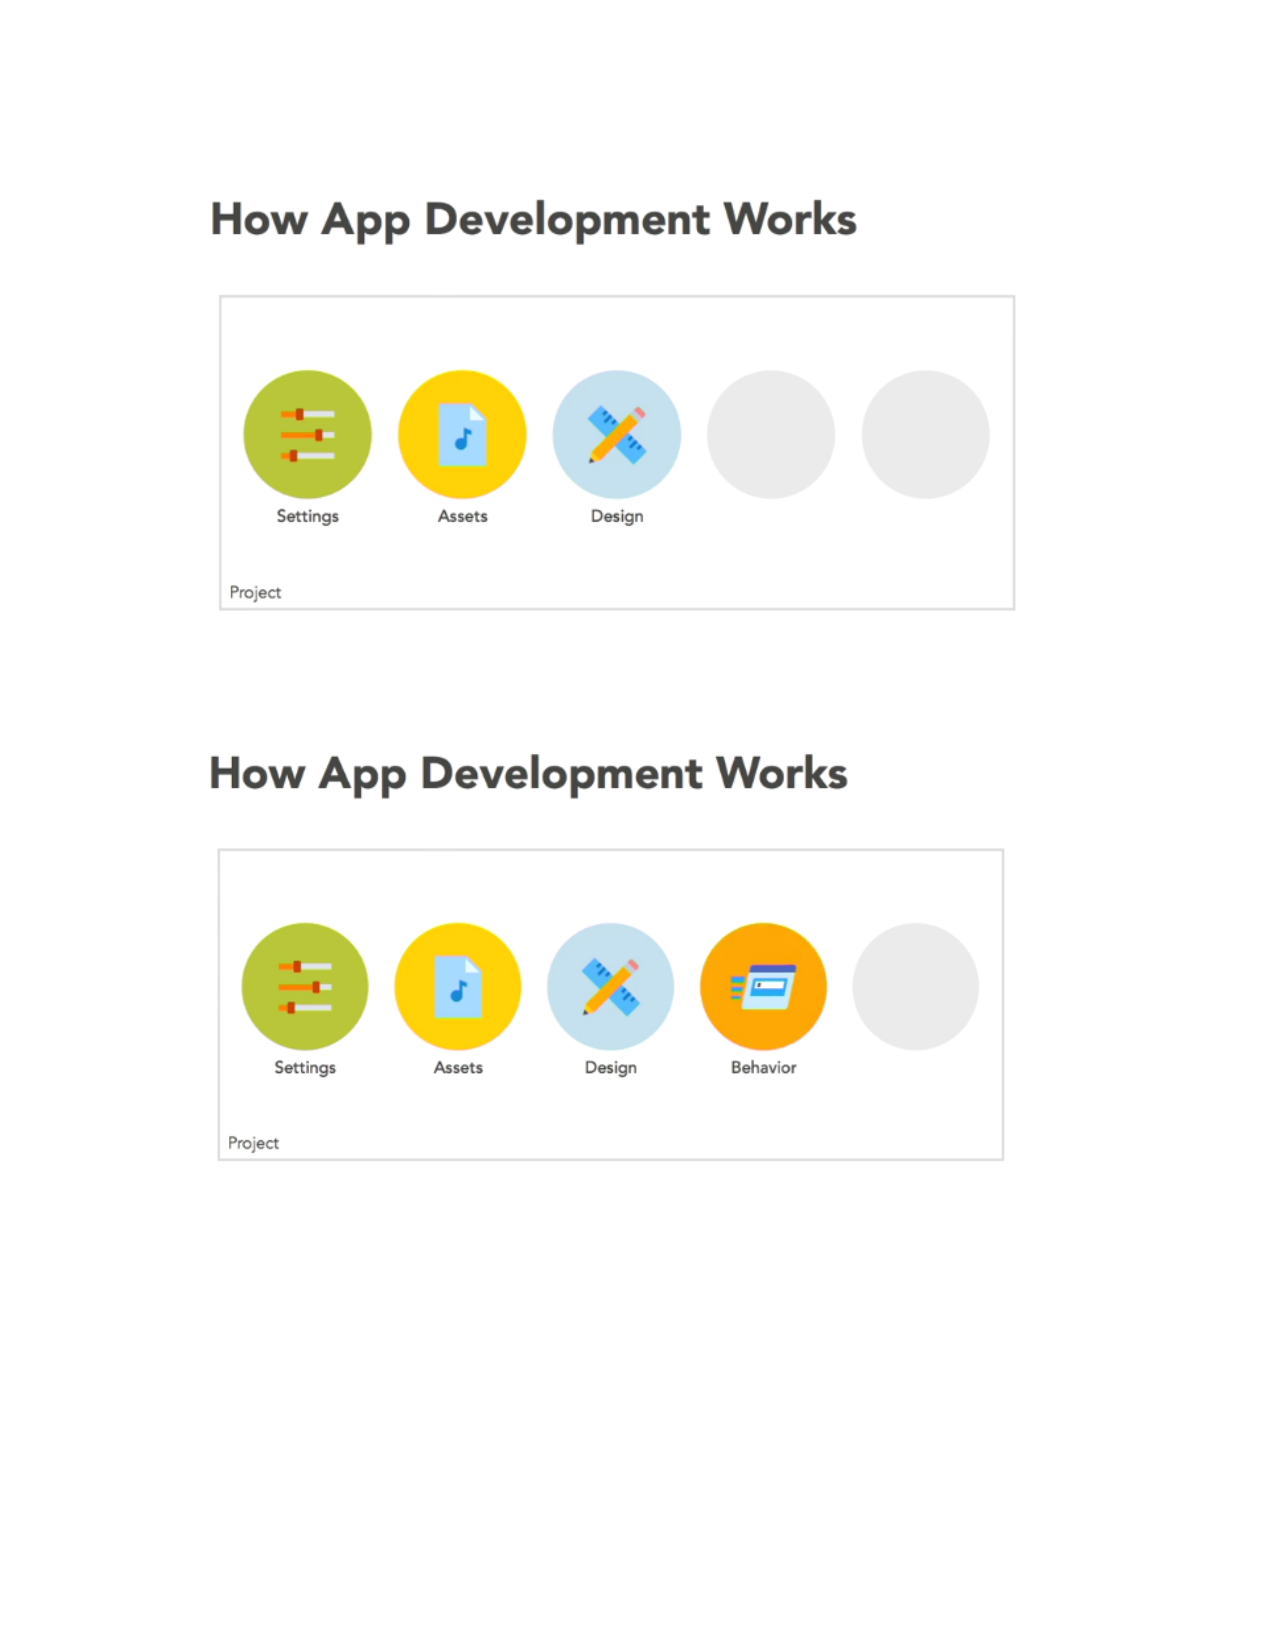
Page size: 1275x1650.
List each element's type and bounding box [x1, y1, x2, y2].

picture [150, 150, 1091, 638]
picture [150, 703, 1077, 1187]
